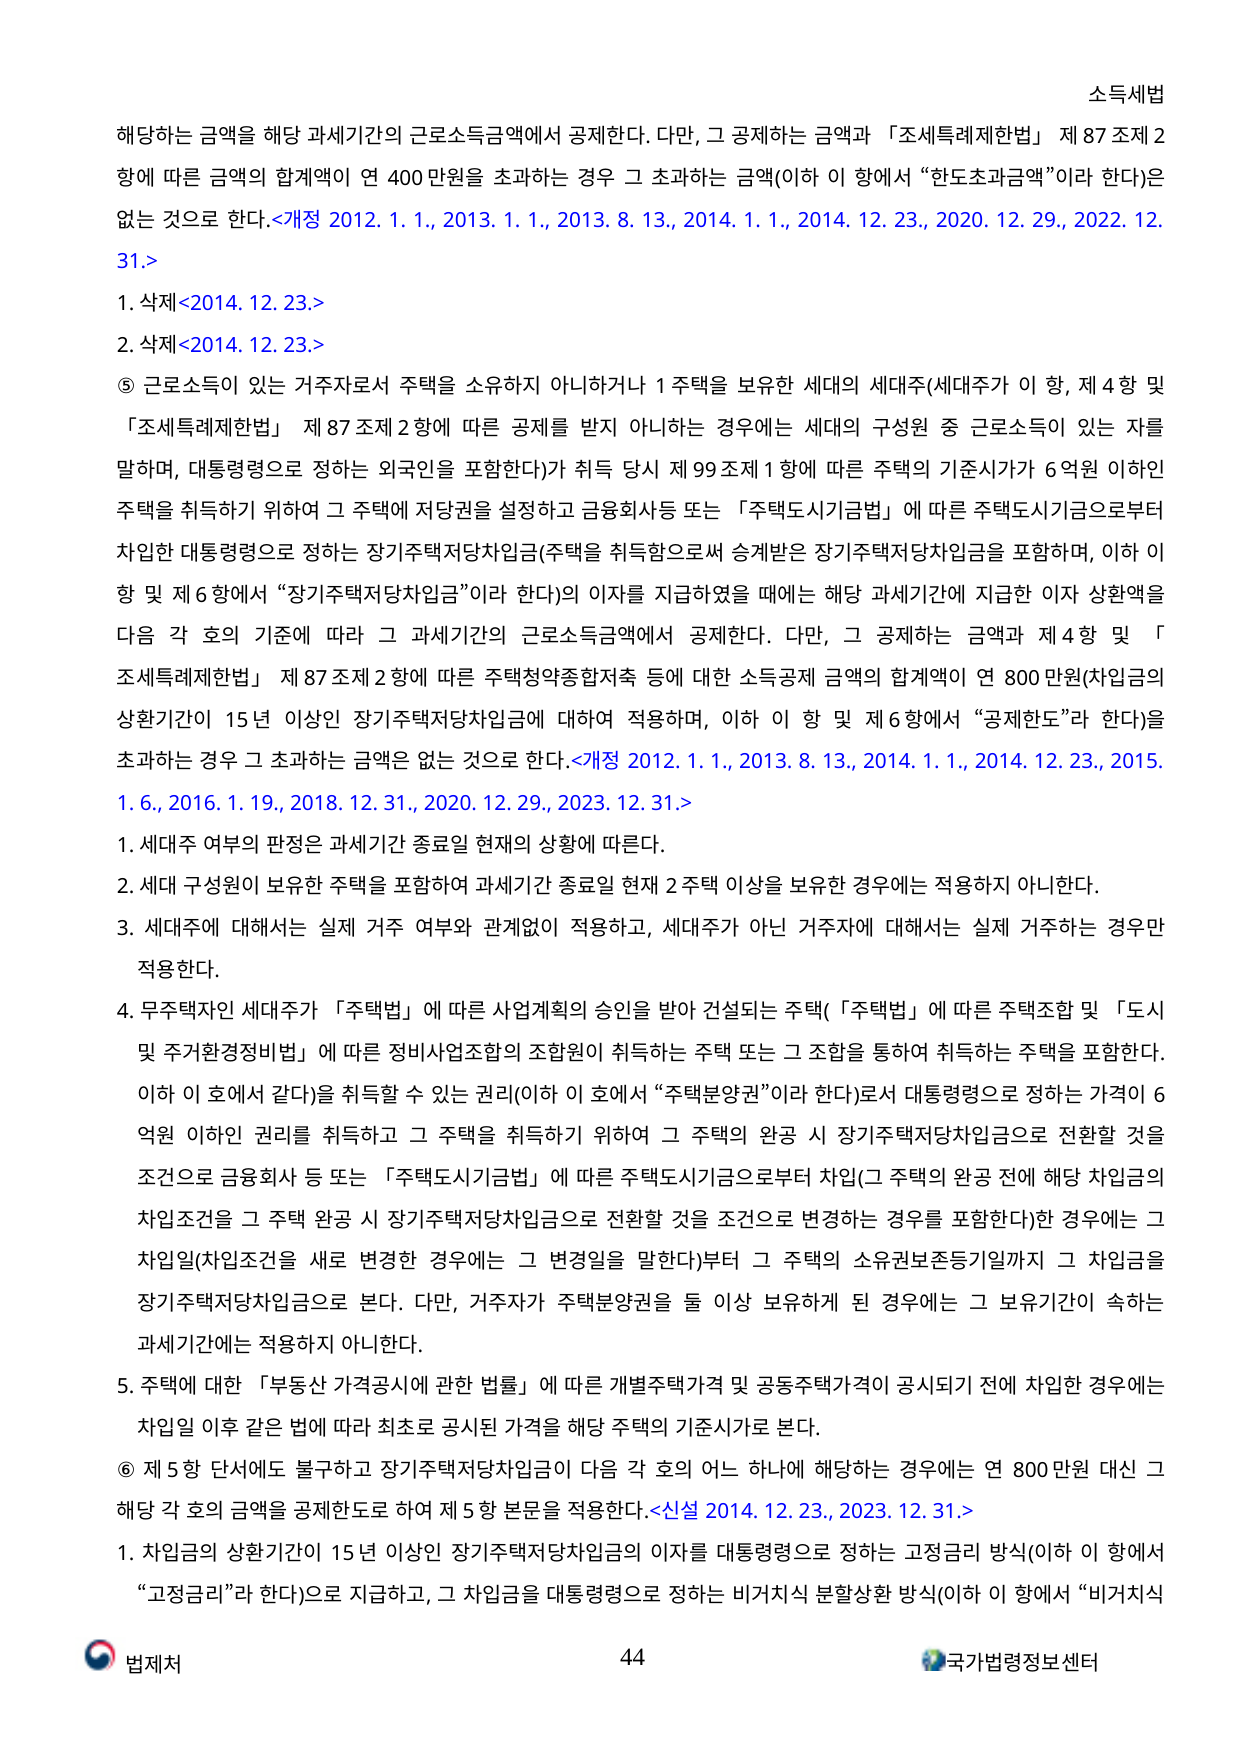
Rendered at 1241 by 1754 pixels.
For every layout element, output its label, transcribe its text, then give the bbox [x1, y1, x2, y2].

picture [892, 1637, 946, 1671]
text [117, 1525, 1165, 1608]
picture [75, 1637, 126, 1673]
text 1. 삭제<2014. 12. 23.> [117, 275, 1165, 317]
text 5. 주택에 대한 「부동산 가격공시에 관한 법률」에 따른 개별주택가격 및 공동주택가격이 공시되기 전에 차입한 경우에는 차입일 이후 같은 법에 따라 최초로 공시된 가격을 해당 주택의 기준시가로 본다. [117, 1358, 1165, 1442]
text 2. 세대 구성원이 보유한 주택을 포함하여 과세기간 종료일 현재 2주택 이상을 보유한 경우에는 적용하지 아니한다. [117, 858, 1165, 900]
text 3. 세대주에 대해서는 실제 거주 여부와 관계없이 적용하고, 세대주가 아닌 거주자에 대해서는 실제 거주하는 경우만 적용한다. [117, 900, 1165, 983]
text ⑥ 제5항 단서에도 불구하고 장기주택저당차입금이 다음 각 호의 어느 하나에 해당하는 경우에는 연 800만원 대신 그 해당 각 호의 금액을 공제한도로 하여 제5항 본문을 적용한다.<신설 2014. 12. 23., 2023. 12. 31.> [117, 1442, 1165, 1525]
text 2. 삭제<2014. 12. 23.> [117, 317, 1165, 358]
text 1. 세대주 여부의 판정은 과세기간 종료일 현재의 상황에 따른다. [117, 817, 1165, 858]
text 4. 무주택자인 세대주가 「주택법」에 따른 사업계획의 승인을 받아 건설되는 주택(「주택법」에 따른 주택조합 및 「도시 및 주거환경정비법」에 따른 정비사업조합의 조합원이 취득하는 주택 또는 그 조합을 통하여 취득하는 주택을 포함한다. 이하 이 호에서 같다)을 취득할 수 있는 권리(이하 이 호에서 “주택분양권”이라 한다)로서 대통령령으로 정하는 가격이 6억원 이하인 권리를 취득하고 그 주택을 취득하기 위하여 그 주택의 완공 시 장기주택저당차입금으로 전환할 것을 조건으로 금융회사 등 또는 「주택도시기금법」에 따른 주택도시기금으로부터 차입(그 주택의 완공 전에 해당 차입금의 차입조건을 그 주택 완공 시 장기주택저당차입금으로 전환할 것을 조건으로 변경하는 경우를 포함한다)한 경우에는 그 차입일(차입조건을 새로 변경한 경우에는 그 변경일을 말한다)부터 그 주택의 소유권보존등기일까지 그 차입금을 장기주택저당차입금으로 본다. 다만, 거주자가 주택분양권을 둘 이상 보유하게 된 경우에는 그 보유기간이 속하는 과세기간에는 적용하지 아니한다. [117, 983, 1165, 1358]
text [117, 108, 1165, 275]
text ⑤ 근로소득이 있는 거주자로서 주택을 소유하지 아니하거나 1주택을 보유한 세대의 세대주(세대주가 이 항, 제4항 및 「조세특례제한법」 제87조제2항에 따른 공제를 받지 아니하는 경우에는 세대의 구성원 중 근로소득이 있는 자를 말하며, 대통령령으로 정하는 외국인을 포함한다)가 취득 당시 제99조제1항에 따른 주택의 기준시가가 6억원 이하인 주택을 취득하기 위하여 그 주택에 저당권을 설정하고 금융회사등 또는 「주택도시기금법」에 따른 주택도시기금으로부터 차입한 대통령령으로 정하는 장기주택저당차입금(주택을 취득함으로써 승계받은 장기주택저당차입금을 포함하며, 이하 이 항 및 제6항에서 “장기주택저당차입금”이라 한다)의 이자를 지급하였을 때에는 해당 과세기간에 지급한 이자 상환액을 다음 각 호의 기준에 따라 그 과세기간의 근로소득금액에서 공제한다. 다만, 그 공제하는 금액과 제4항 및 「조세특례제한법」 제87조제2항에 따른 주택청약종합저축 등에 대한 소득공제 금액의 합계액이 연 800만원(차입금의 상환기간이 15년 이상인 장기주택저당차입금에 대하여 적용하며, 이하 이 항 및 제6항에서 “공제한도”라 한다)을 초과하는 경우 그 초과하는 금액은 없는 것으로 한다.<개정 2012. 1. 1., 2013. 8. 13., 2014. 1. 1., 2014. 12. 23., 2015. 1. 6., 2016. 1. 19., 2018. 12. 31., 2020. 12. 29., 2023. 12. 31.> [117, 358, 1165, 817]
